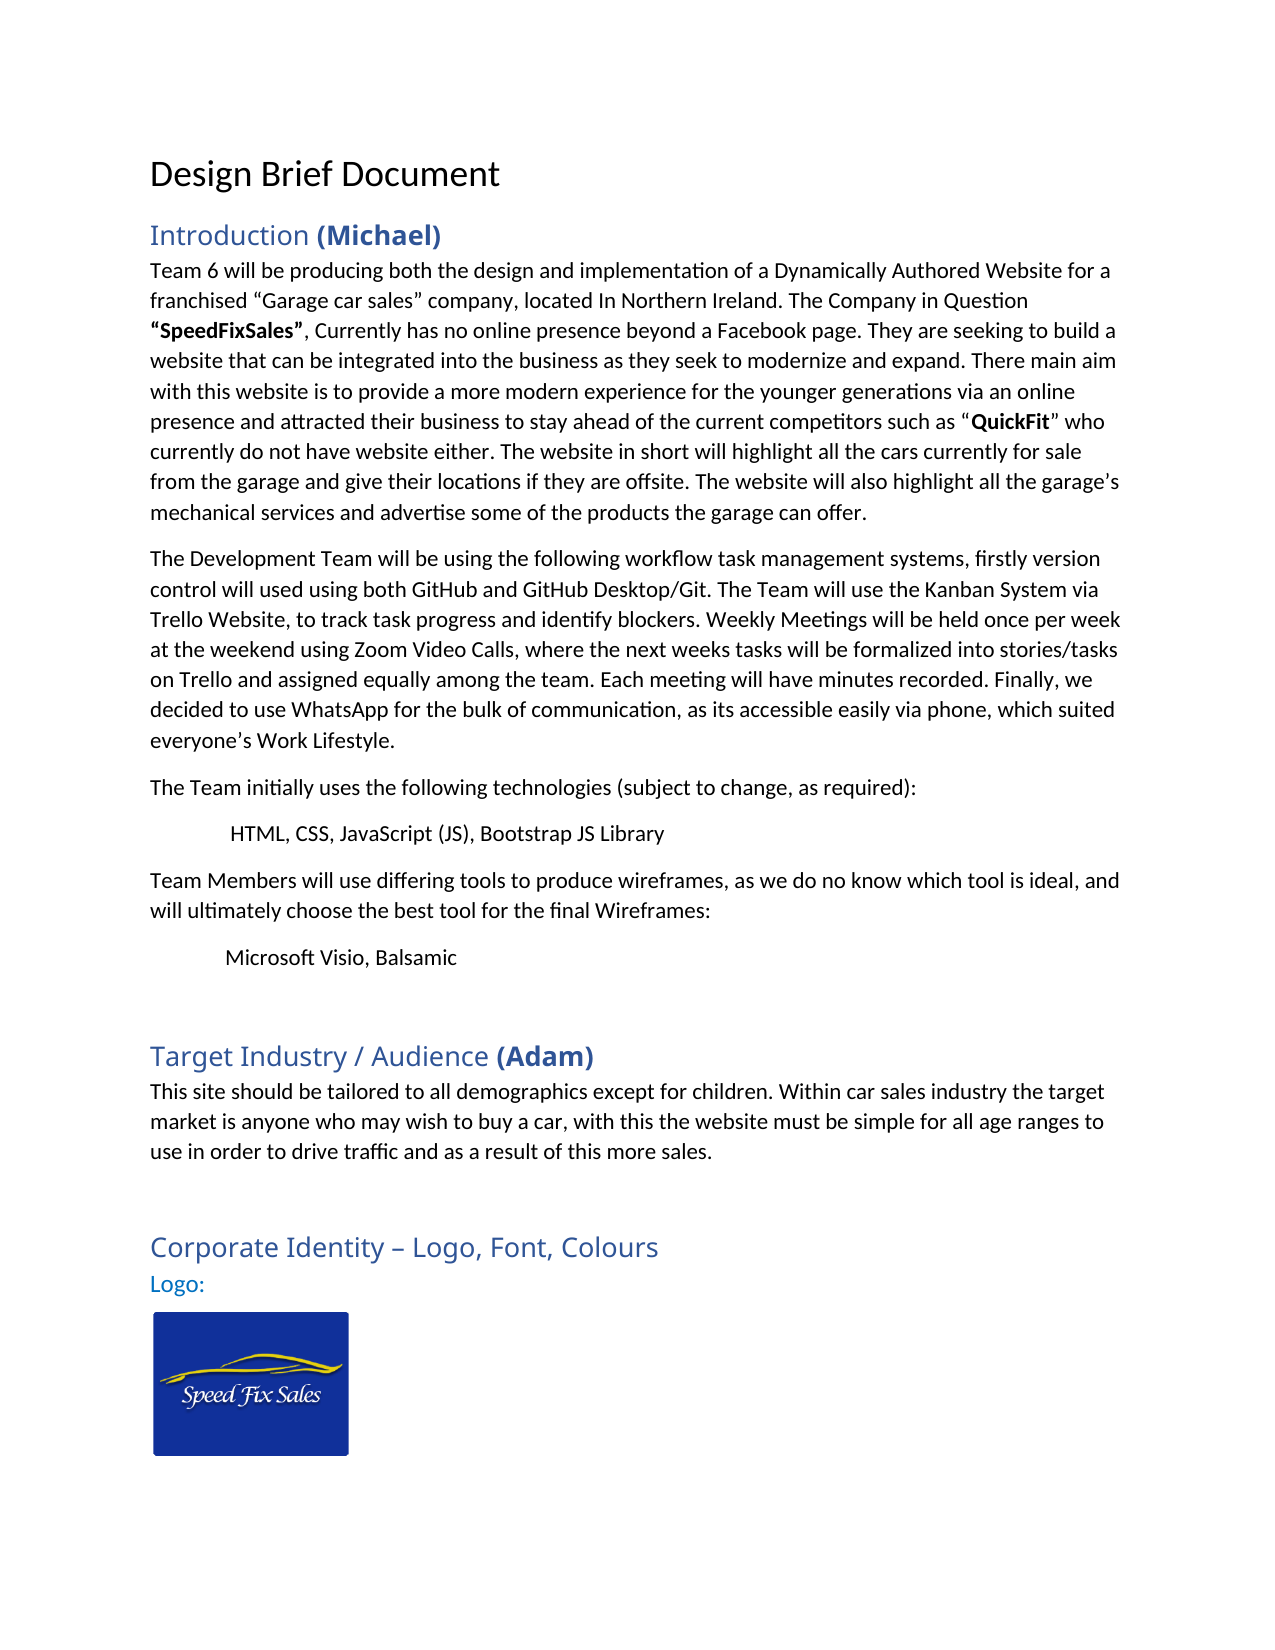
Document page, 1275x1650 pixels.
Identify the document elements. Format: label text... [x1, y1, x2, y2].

subtitle Target Industry / Audience (Adam) [150, 1037, 1125, 1074]
text Logo: [150, 1268, 1125, 1298]
text Design Brief Document [150, 150, 1125, 196]
text The Development Team will be using the following workflow task management systems, firstly version control will used using both GitHub and GitHub Desktop/Git. The Team will use the Kanban System via Trello Website, to track task progress and identify blockers. Weekly Meetings will be held once per week at the weekend using Zoom Video Calls, where the next weeks tasks will be formalized into stories/tasks on Trello and assigned equally among the team. Each meeting will have minutes recorded. Finally, we decided to use WhatsApp for the bulk of communication, as its accessible easily via phone, which suited everyone’s Work Lifestyle. [150, 544, 1125, 754]
text Team Members will use differing tools to produce wireframes, as we do no know which tool is ideal, and will ultimately choose the best tool for the final Wireframes: [150, 866, 1125, 924]
picture [150, 1308, 350, 1459]
text This site should be tailored to all demographics except for children. Within car sales industry the target market is anyone who may wish to buy a car, with this the website must be simple for all age ranges to use in order to drive traffic and as a result of this more sales. [150, 1077, 1125, 1165]
subtitle Corporate Identity – Logo, Font, Colours [150, 1228, 1125, 1265]
subtitle Introduction (Michael) [150, 216, 1125, 253]
text HTML, CSS, JavaScript (JS), Bootstrap JS Library [150, 819, 1125, 847]
text Team 6 will be producing both the design and implementation of a Dynamically Authored Website for a franchised “Garage car sales” company, located In Northern Ireland. The Company in Question “SpeedFixSales”, Currently has no online presence beyond a Facebook page. They are seeking to build a website that can be integrated into the business as they seek to modernize and expand. There main aim with this website is to provide a more modern experience for the younger generations via an online presence and attracted their business to stay ahead of the current competitors such as “QuickFit” who currently do not have website either. The website in short will highlight all the cars currently for sale from the garage and give their locations if they are offsite. The website will also highlight all the garage’s mechanical services and advertise some of the products the garage can offer. [150, 256, 1125, 526]
text The Team initially uses the following technologies (subject to change, as required): [150, 773, 1125, 801]
text Microsoft Visio, Balsamic [150, 943, 1125, 971]
